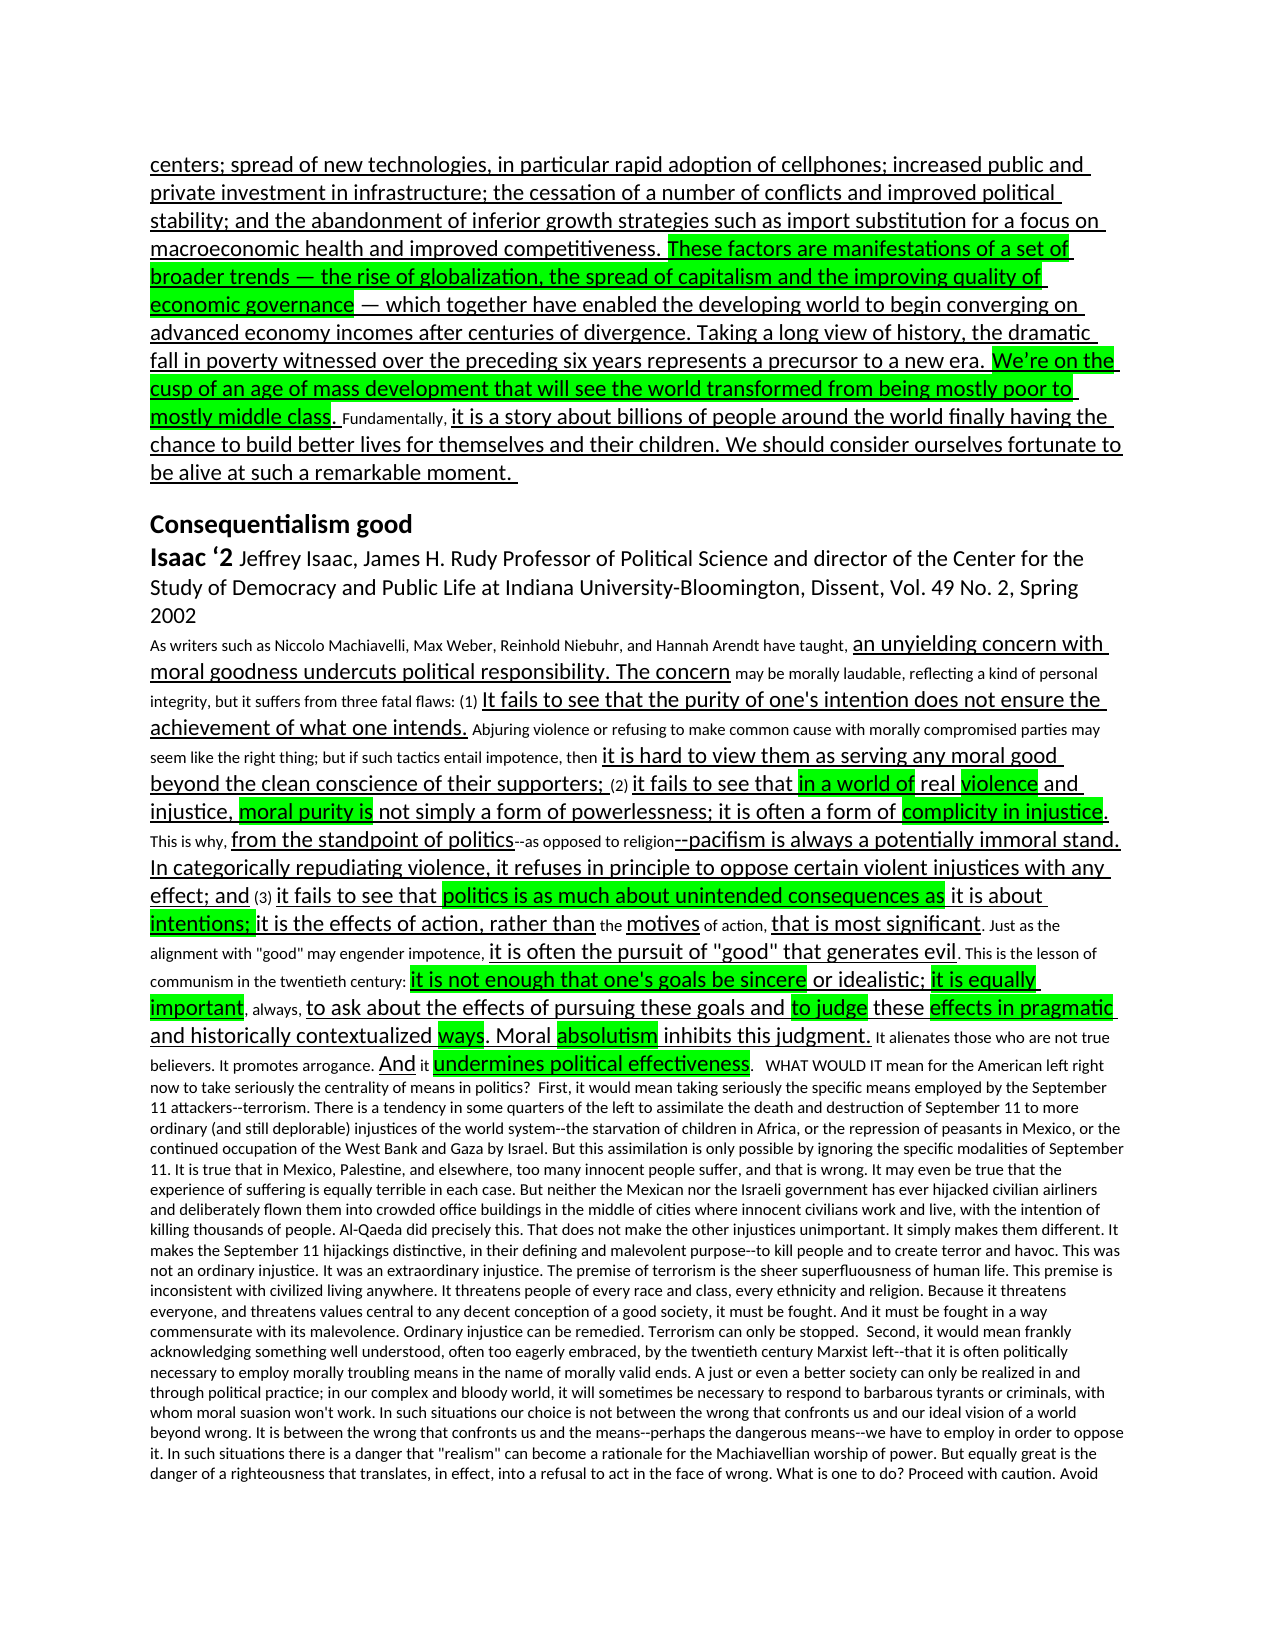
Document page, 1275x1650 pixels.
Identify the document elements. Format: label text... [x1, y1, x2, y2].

text Isaac ‘2 Jeffrey Isaac, James H. Rudy Professor of Political Science and director of the Center for the Study of Democracy and Public Life at Indiana University-Bloomington, Dissent, Vol. 49 No. 2, Spring 2002 [150, 540, 1125, 629]
subtitle Consequentialism good [150, 507, 1125, 540]
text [150, 150, 1125, 486]
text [150, 629, 1125, 1484]
